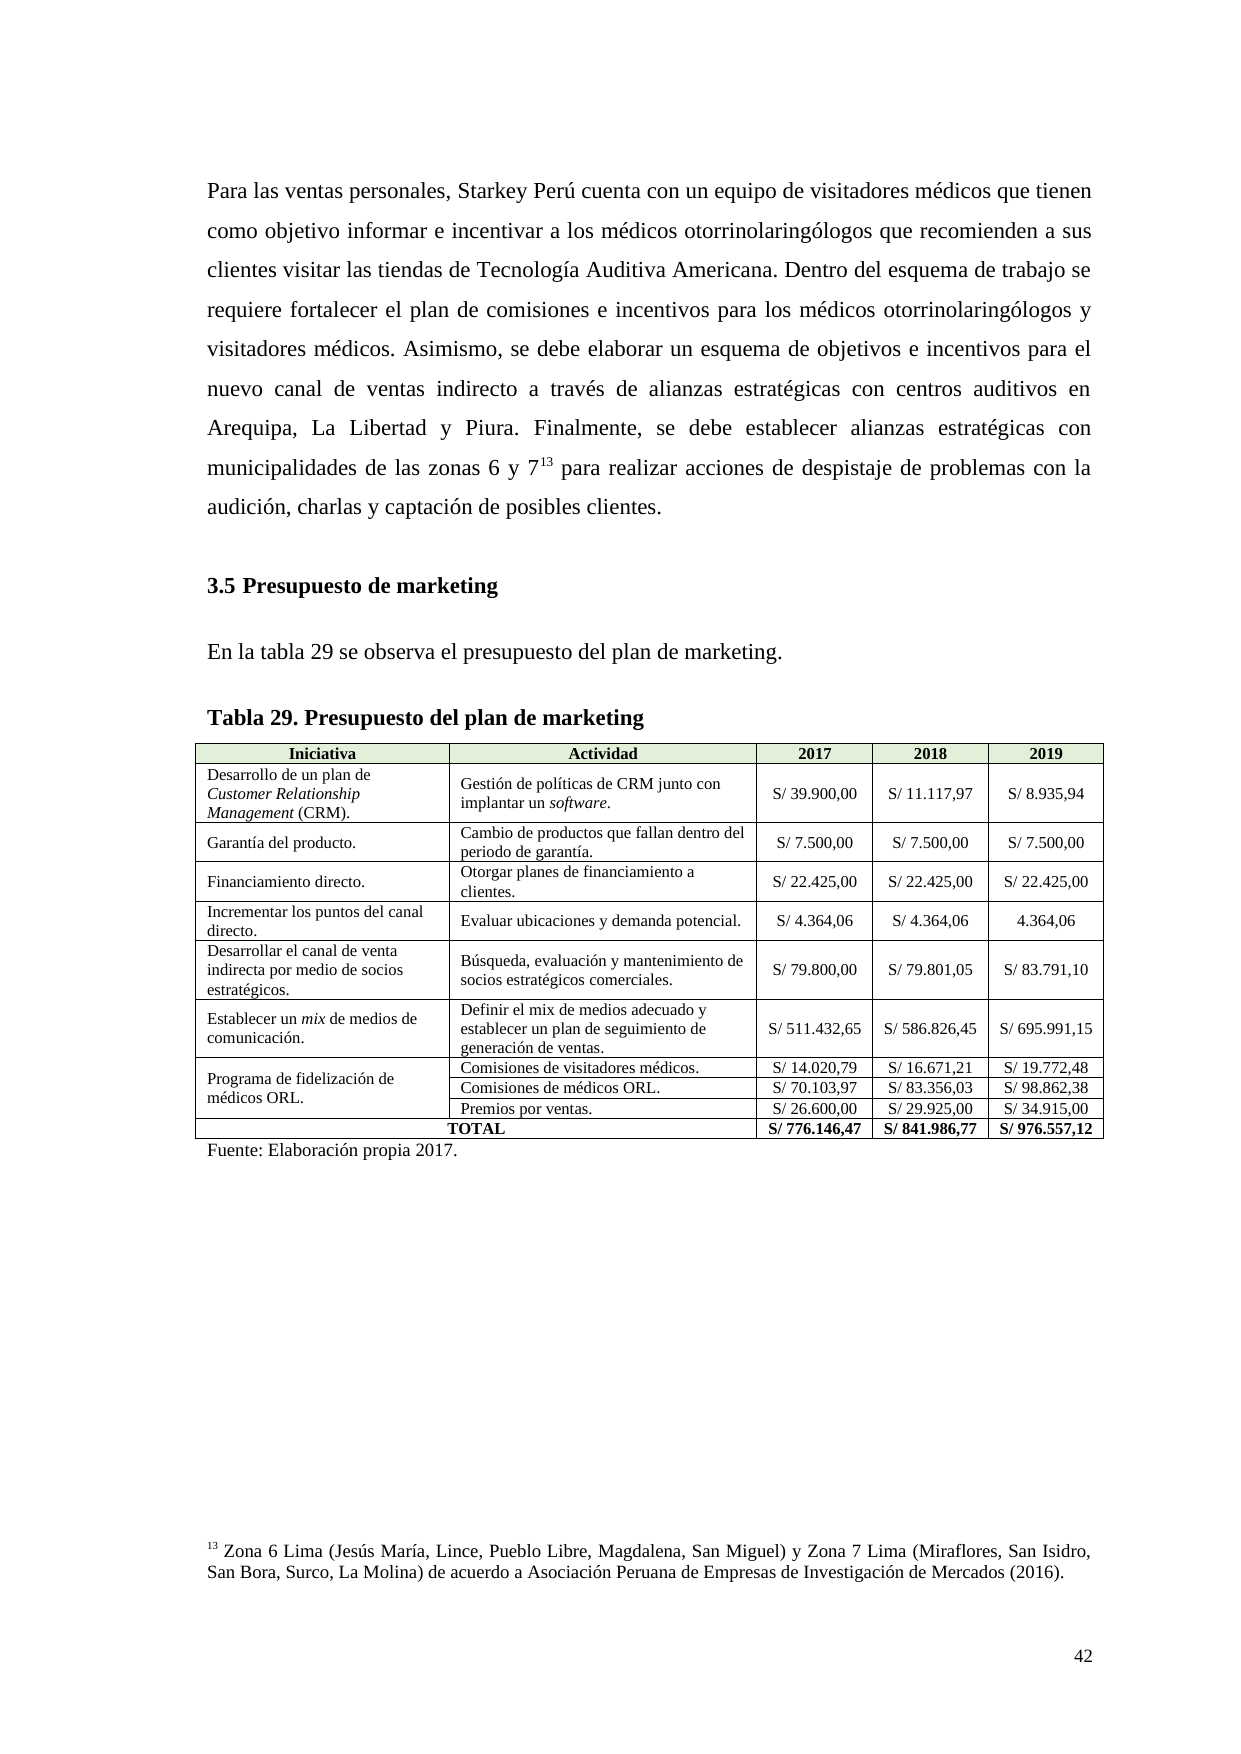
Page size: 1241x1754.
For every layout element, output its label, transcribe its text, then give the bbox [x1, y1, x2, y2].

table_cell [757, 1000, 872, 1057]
text Fuente: Elaboración propia 2017. [207, 1139, 1092, 1161]
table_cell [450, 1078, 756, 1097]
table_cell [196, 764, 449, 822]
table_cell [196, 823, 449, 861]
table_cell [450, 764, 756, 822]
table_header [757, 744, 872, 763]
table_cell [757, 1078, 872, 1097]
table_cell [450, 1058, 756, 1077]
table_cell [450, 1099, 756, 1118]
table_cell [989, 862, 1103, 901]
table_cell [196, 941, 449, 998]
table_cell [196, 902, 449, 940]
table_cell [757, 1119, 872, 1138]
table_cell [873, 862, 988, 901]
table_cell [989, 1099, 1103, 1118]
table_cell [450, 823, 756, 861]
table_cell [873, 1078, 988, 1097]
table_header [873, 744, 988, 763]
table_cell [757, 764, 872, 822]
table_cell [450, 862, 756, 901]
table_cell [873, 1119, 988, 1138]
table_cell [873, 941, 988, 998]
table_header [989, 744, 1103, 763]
text 3.5 Presupuesto de marketing [207, 572, 1092, 598]
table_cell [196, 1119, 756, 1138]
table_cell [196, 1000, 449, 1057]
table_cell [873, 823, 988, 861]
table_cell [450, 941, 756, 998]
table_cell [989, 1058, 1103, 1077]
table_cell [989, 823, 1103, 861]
text En la tabla 29 se observa el presupuesto del plan de marketing. [207, 638, 1092, 664]
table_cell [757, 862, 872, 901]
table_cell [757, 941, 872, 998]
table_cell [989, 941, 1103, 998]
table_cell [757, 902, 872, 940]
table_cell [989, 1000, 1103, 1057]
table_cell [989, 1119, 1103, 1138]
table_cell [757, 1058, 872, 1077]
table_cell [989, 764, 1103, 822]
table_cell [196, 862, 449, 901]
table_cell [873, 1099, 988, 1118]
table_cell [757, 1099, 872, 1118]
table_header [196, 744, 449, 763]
text Para las ventas personales, Starkey Perú cuenta con un equipo de visitadores médicos que tienen como objetivo informar e incentivar a los médicos otorrinolaringólogos que recomienden a sus clientes visitar las tiendas de Tecnología Auditiva Americana. Dentro del esquema de trabajo se requiere fortalecer el plan de comisiones e incentivos para los médicos otorrinolaringólogos y visitadores médicos. Asimismo, se debe elaborar un esquema de objetivos e incentivos para el nuevo canal de ventas indirecto a través de alianzas estratégicas con centros auditivos en Arequipa, La Libertad y Piura. Finalmente, se debe establecer alianzas estratégicas con municipalidades de las zonas 6 y 7 para realizar acciones de despistaje de problemas con la audición, charlas y captación de posibles clientes. [207, 177, 1092, 519]
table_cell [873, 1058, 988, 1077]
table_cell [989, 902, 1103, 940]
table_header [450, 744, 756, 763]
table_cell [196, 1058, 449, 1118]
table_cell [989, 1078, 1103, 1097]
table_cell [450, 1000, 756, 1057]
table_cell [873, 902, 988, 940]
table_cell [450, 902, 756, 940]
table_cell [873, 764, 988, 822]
text Tabla 29. Presupuesto del plan de marketing [207, 704, 1092, 730]
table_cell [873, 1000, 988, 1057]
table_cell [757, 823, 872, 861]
